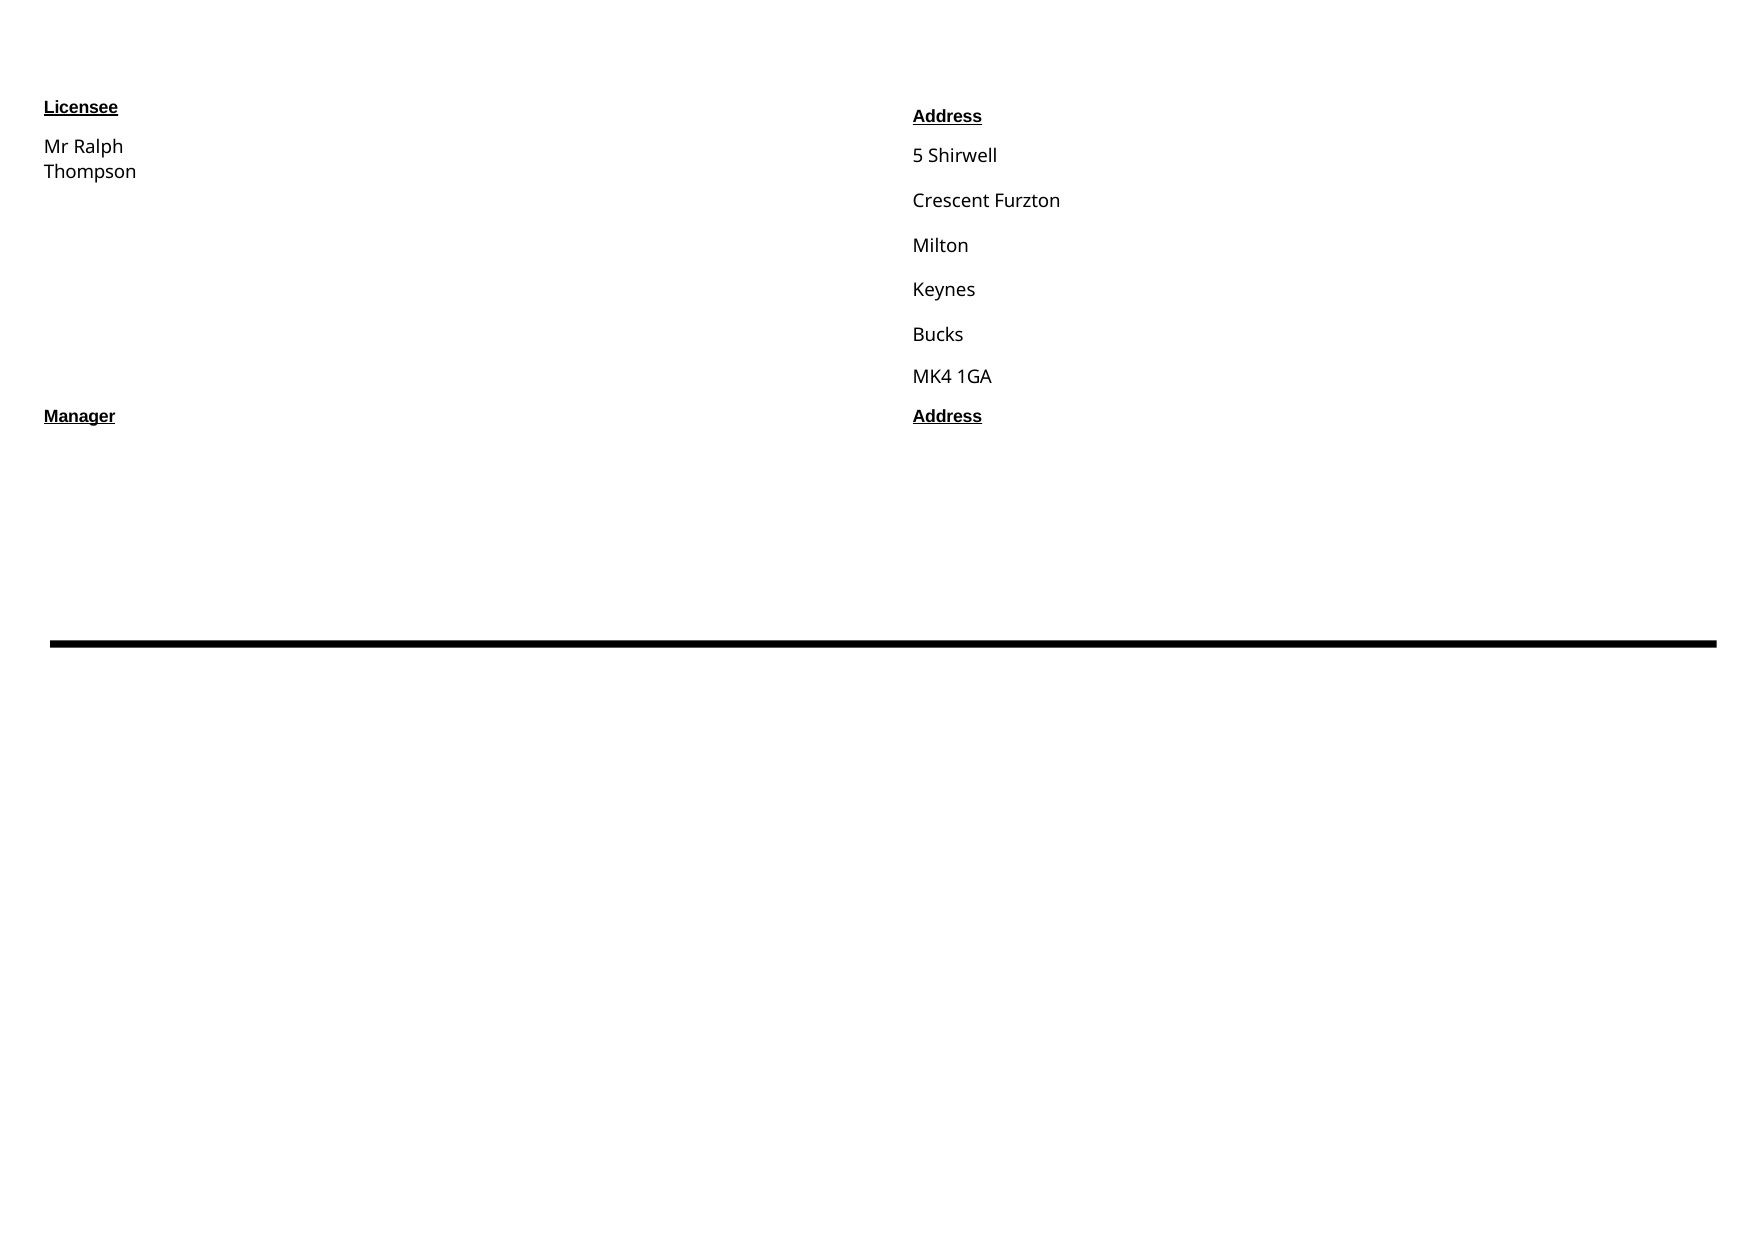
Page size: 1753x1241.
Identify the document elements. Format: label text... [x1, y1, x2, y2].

subtitle MK4 1GA [912, 367, 1723, 388]
text Licensee [44, 97, 216, 117]
text Mr Ralph Thompson [44, 133, 216, 184]
text 5 Shirwell Crescent Furzton [912, 142, 1078, 212]
text Milton Keynes Bucks [912, 232, 1031, 347]
text Address [912, 106, 1723, 126]
text Manager Address [44, 405, 1723, 426]
